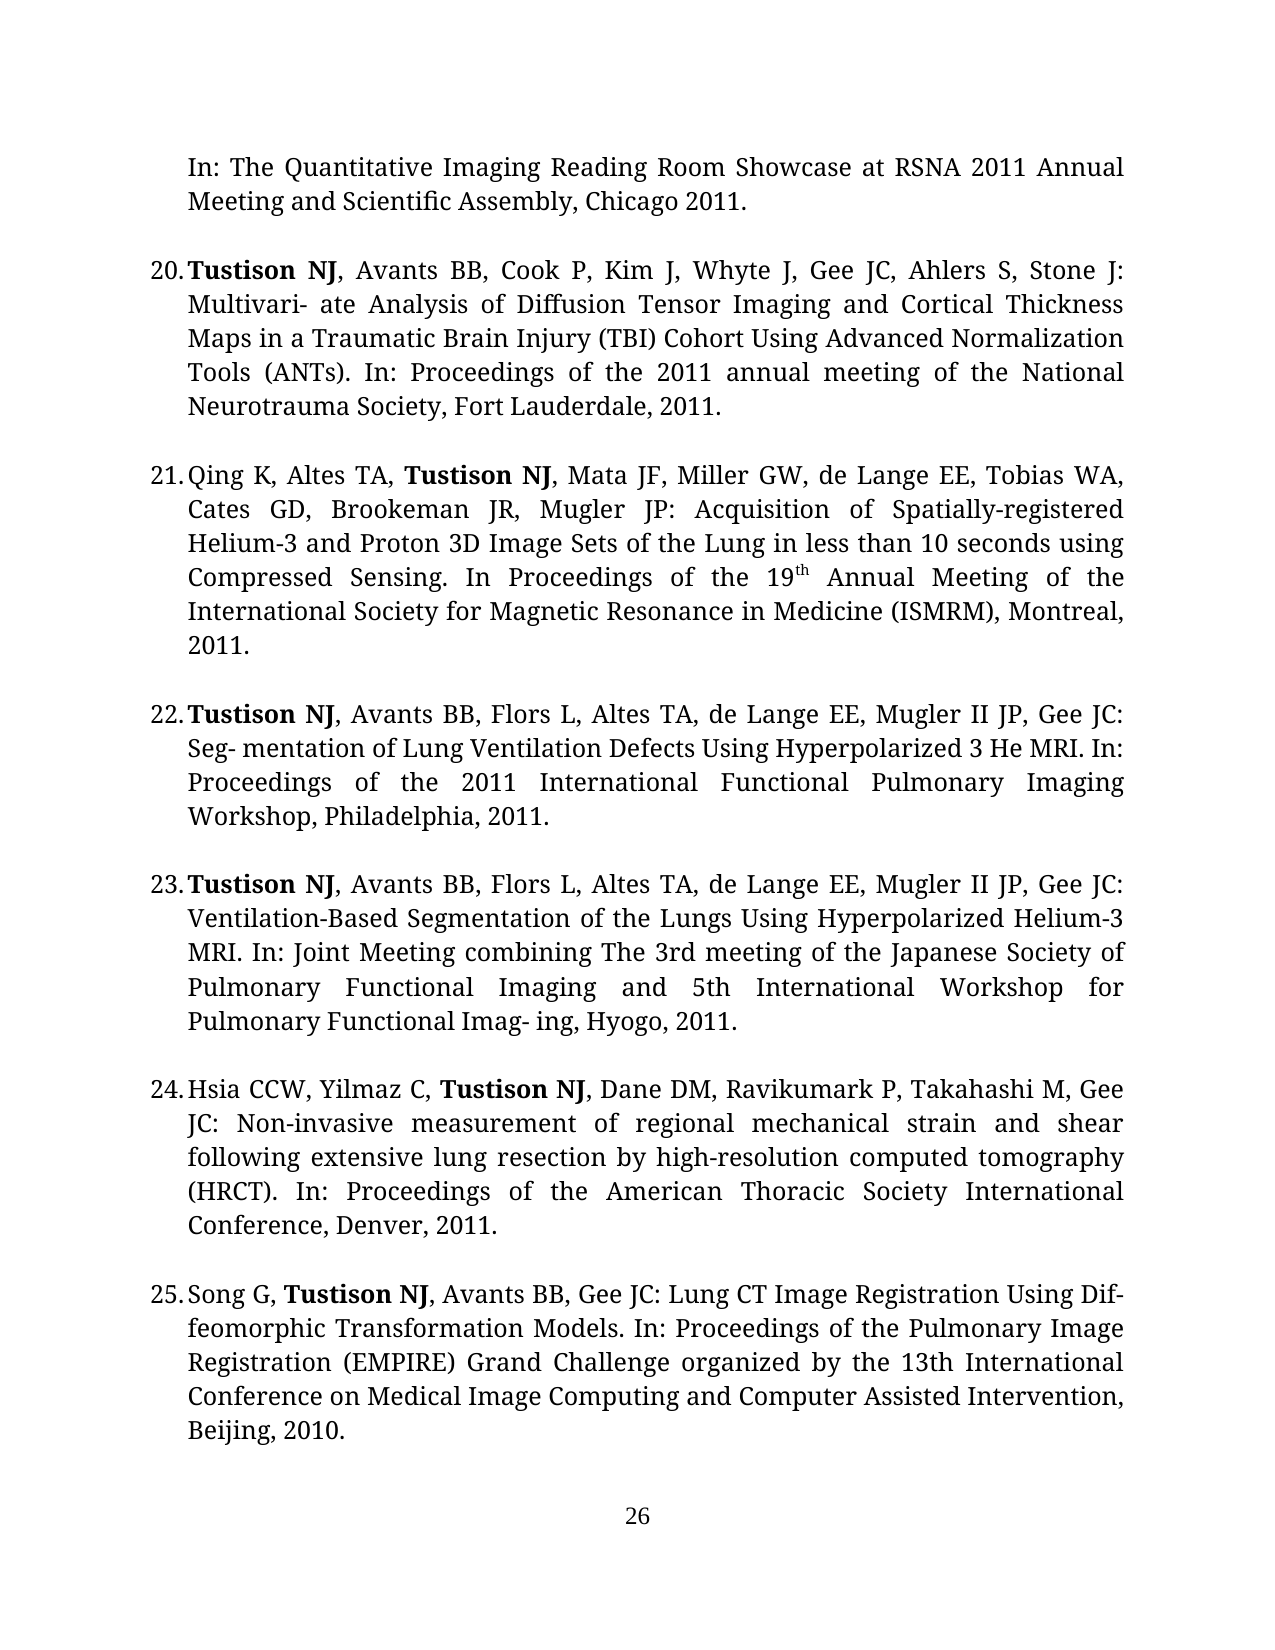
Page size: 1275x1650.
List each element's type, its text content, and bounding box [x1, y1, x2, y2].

list Song G, Tustison NJ, Avants BB, Gee JC: Lung CT Image Registration Using Dif- feomorphic Transformation Models. In: Proceedings of the Pulmonary Image Registration (EMPIRE) Grand Challenge organized by the 13th International Conference on Medical Image Computing and Computer Assisted Intervention, Beijing, 2010. [150, 1277, 1125, 1447]
list Tustison NJ, Avants BB, Cook P, Kim J, Whyte J, Gee JC, Ahlers S, Stone J: Multivari- ate Analysis of Diffusion Tensor Imaging and Cortical Thickness Maps in a Traumatic Brain Injury (TBI) Cohort Using Advanced Normalization Tools (ANTs). In: Proceedings of the 2011 annual meeting of the National Neurotrauma Society, Fort Lauderdale, 2011. [150, 253, 1125, 423]
list Tustison NJ, Avants BB, Flors L, Altes TA, de Lange EE, Mugler II JP, Gee JC: Ventilation-Based Segmentation of the Lungs Using Hyperpolarized Helium-3 MRI. In: Joint Meeting combining The 3rd meeting of the Japanese Society of Pulmonary Functional Imaging and 5th International Workshop for Pulmonary Functional Imag- ing, Hyogo, 2011. [150, 867, 1125, 1037]
list Hsia CCW, Yilmaz C, Tustison NJ, Dane DM, Ravikumark P, Takahashi M, Gee JC: Non-invasive measurement of regional mechanical strain and shear following extensive lung resection by high-resolution computed tomography (HRCT). In: Proceedings of the American Thoracic Society International Conference, Denver, 2011. [150, 1072, 1125, 1242]
list Qing K, Altes TA, Tustison NJ, Mata JF, Miller GW, de Lange EE, Tobias WA, Cates GD, Brookeman JR, Mugler JP: Acquisition of Spatially-registered Helium-3 and Proton 3D Image Sets of the Lung in less than 10 seconds using Compressed Sensing. In Proceedings of the 19th Annual Meeting of the International Society for Magnetic Resonance in Medicine (ISMRM), Montreal, 2011. [150, 457, 1125, 662]
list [150, 150, 1125, 218]
list Tustison NJ, Avants BB, Flors L, Altes TA, de Lange EE, Mugler II JP, Gee JC: Seg- mentation of Lung Ventilation Defects Using Hyperpolarized 3 He MRI. In: Proceedings of the 2011 International Functional Pulmonary Imaging Workshop, Philadelphia, 2011. [150, 696, 1125, 832]
